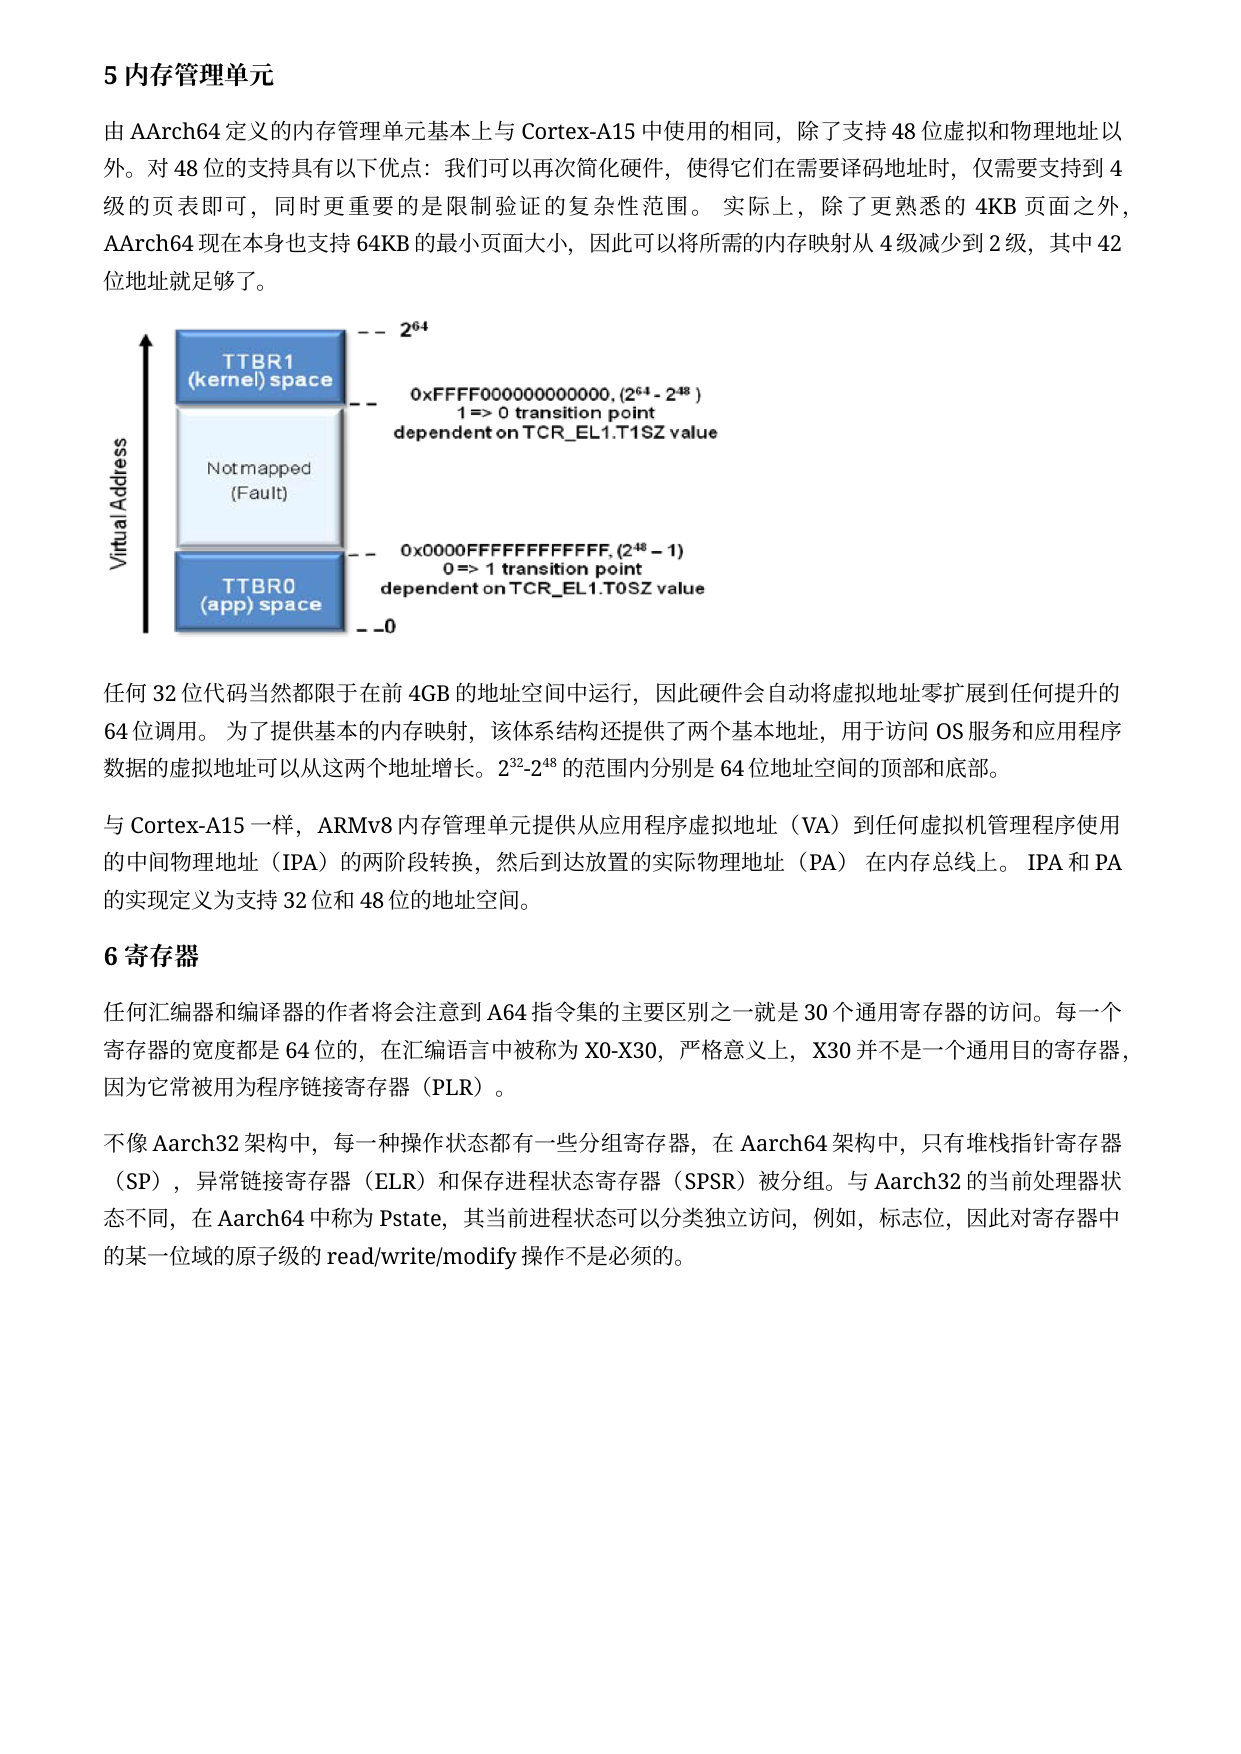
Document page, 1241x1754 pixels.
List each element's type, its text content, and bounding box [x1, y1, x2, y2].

subtitle 5 内存管理单元 [103, 55, 1122, 92]
text 与Cortex-A15一样，ARMv8内存管理单元提供从应用程序虚拟地址（VA）到任何虚拟机管理程序使用的中间物理地址（IPA）的两阶段转换，然后到达放置的实际物理地址（PA） 在内存总线上。 IPA和PA的实现定义为支持32位和48位的地址空间。 [103, 805, 1122, 917]
text 不像Aarch32架构中，每一种操作状态都有一些分组寄存器，在Aarch64架构中，只有堆栈指针寄存器（SP），异常链接寄存器（ELR）和保存进程状态寄存器（SPSR）被分组。与Aarch32的当前处理器状态不同，在Aarch64中称为Pstate，其当前进程状态可以分类独立访问，例如，标志位，因此对寄存器中的某一位域的原子级的read/write/modify操作不是必须的。 [103, 1124, 1122, 1274]
subtitle 6 寄存器 [103, 936, 1122, 974]
text 由AArch64定义的内存管理单元基本上与Cortex-A15中使用的相同，除了支持48位虚拟和物理地址以外。对48位的支持具有以下优点：我们可以再次简化硬件，使得它们在需要译码地址时，仅需要支持到4级的页表即可，同时更重要的是限制验证的复杂性范围。 实际上，除了更熟悉的4KB页面之外，AArch64现在本身也支持64KB的最小页面大小，因此可以将所需的内存映射从4级减少到2级，其中42位地址就足够了。 [103, 111, 1122, 299]
text 任何32位代码当然都限于在前4GB的地址空间中运行，因此硬件会自动将虚拟地址零扩展到任何提升的64位调用。 为了提供基本的内存映射，该体系结构还提供了两个基本地址，用于访问OS服务和应用程序数据的虚拟地址可以从这两个地址增长。232-248 的范围内分别是64位地址空间的顶部和底部。 [103, 674, 1122, 786]
text 任何汇编器和编译器的作者将会注意到A64指令集的主要区别之一就是30个通用寄存器的访问。每一个寄存器的宽度都是64位的，在汇编语言中被称为X0-X30，严格意义上，X30并不是一个通用目的寄存器，因为它常被用为程序链接寄存器（PLR）。 [103, 992, 1122, 1105]
picture [103, 317, 729, 640]
